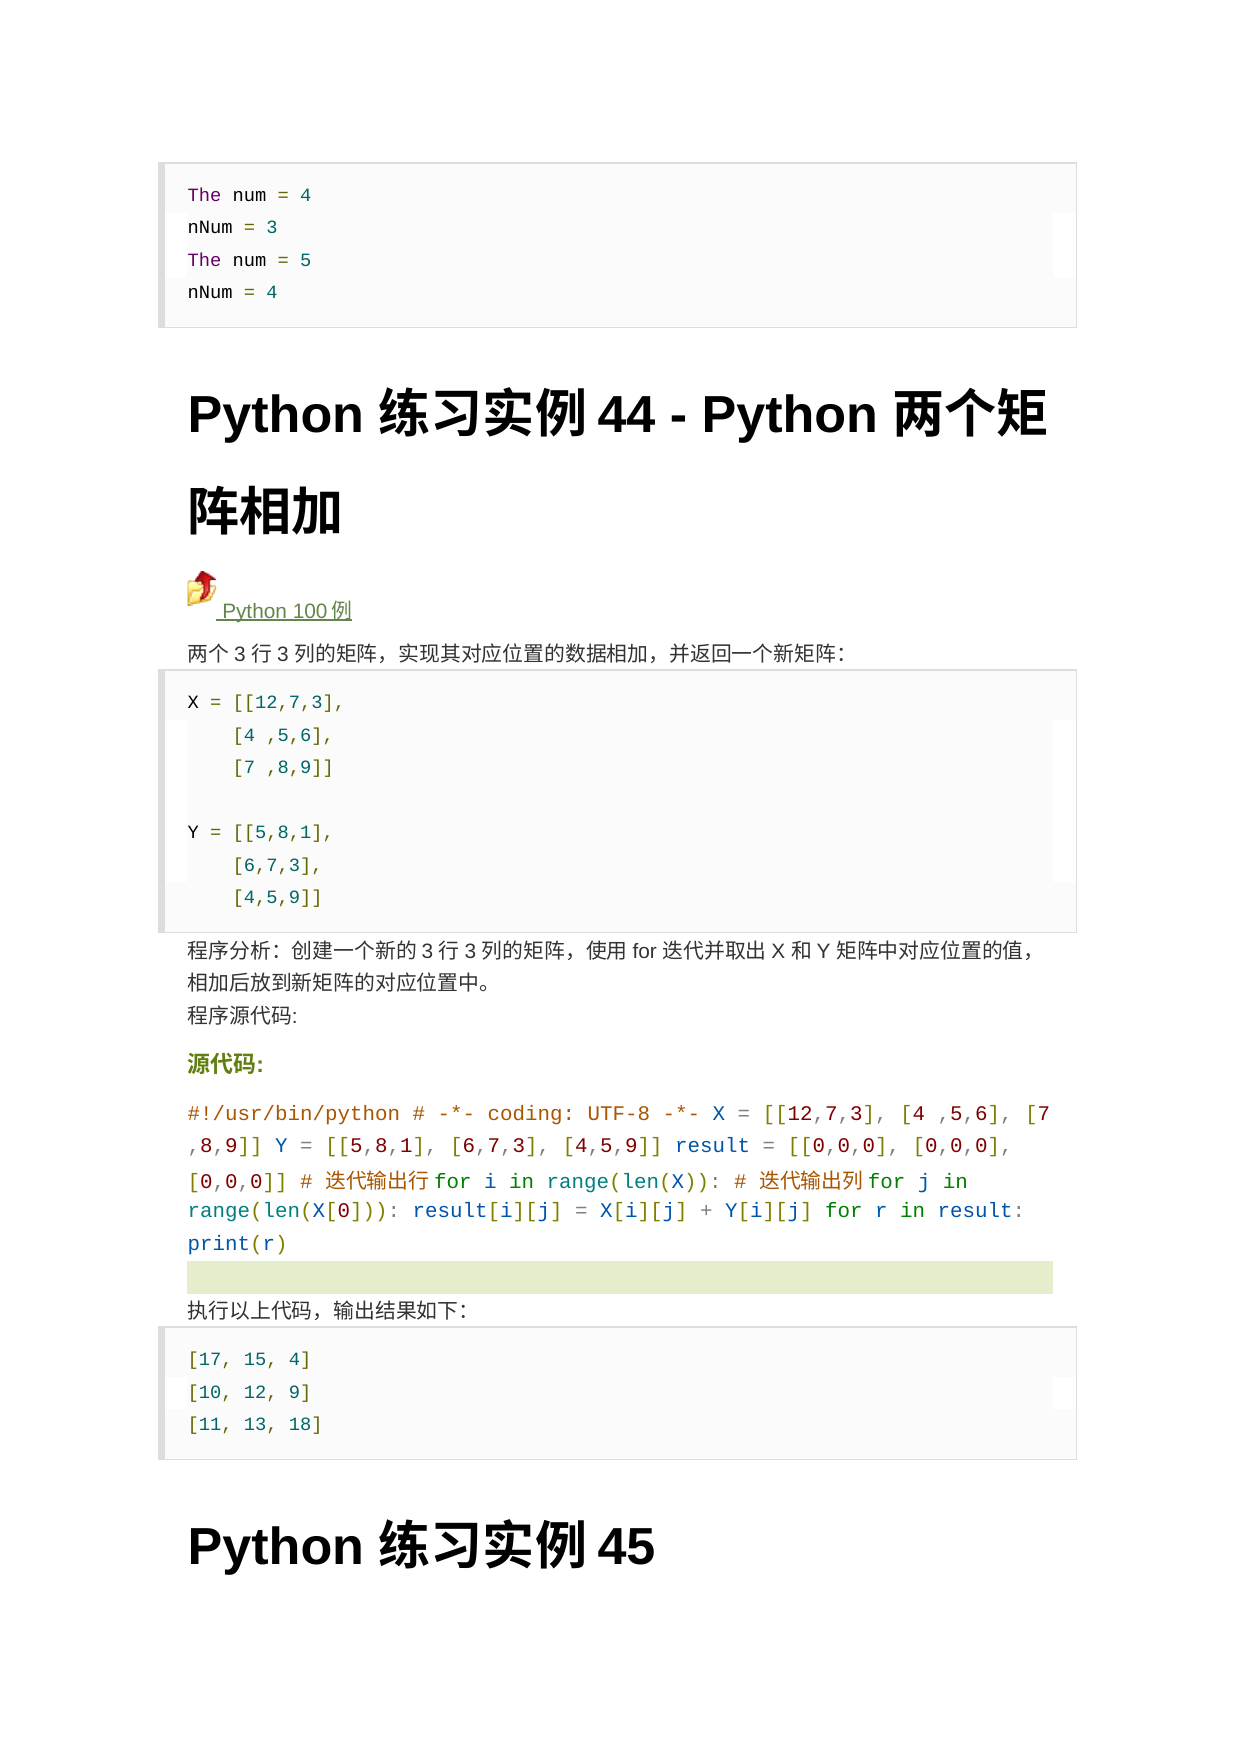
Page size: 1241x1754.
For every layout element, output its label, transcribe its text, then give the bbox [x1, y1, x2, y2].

text [17, 15, 4] [165, 1328, 1076, 1377]
text The num = 5 [187, 245, 1053, 259]
text 程序分析：创建一个新的 3 行 3 列的矩阵，使用 for 迭代并取出 X 和 Y 矩阵中对应位置的值，相加后放到新矩阵的对应位置中。 [187, 933, 1053, 998]
text nNum = 4 [165, 259, 1076, 327]
text nNum = 3 [187, 213, 1053, 245]
text Python 100例 [187, 572, 1053, 637]
text [4 ,5,6], [187, 720, 1053, 752]
text [7 ,8,9]] [187, 752, 1053, 785]
text 源代码: [187, 1031, 1053, 1096]
text Y = [[5,8,1], [187, 817, 1053, 850]
text 程序源代码: [187, 998, 1053, 1031]
text 执行以上代码，输出结果如下： [187, 1294, 1053, 1326]
text X = [[12,7,3], [165, 671, 1076, 720]
text [6,7,3], [187, 850, 1053, 864]
picture [187, 571, 217, 606]
text Python 练习实例44 - Python 两个矩阵相加 [187, 361, 1053, 556]
text [10, 12, 9] [187, 1377, 1053, 1391]
text [11, 13, 18] [165, 1391, 1076, 1459]
subtitle Python 练习实例45 [187, 1493, 1053, 1590]
text 两个 3 行 3 列的矩阵，实现其对应位置的数据相加，并返回一个新矩阵： [187, 637, 1053, 669]
text The num = 4 [165, 164, 1076, 213]
text #!/usr/bin/python # -*- coding: UTF-8 -*- X = [[12,7,3], [4 ,5,6], [7 ,8,9]] Y = [[5,8,1], [6,7,3], [4,5,9]] result = [[0,0,0], [0,0,0], [0,0,0]] # 迭代输出行 for i in range(len(X)): # 迭代输出列 for j in range(len(X[0])): result[i][j] = X[i][j] + Y[i][j] for r in result: print(r) [187, 1099, 1053, 1261]
text [4,5,9]] [165, 864, 1076, 932]
